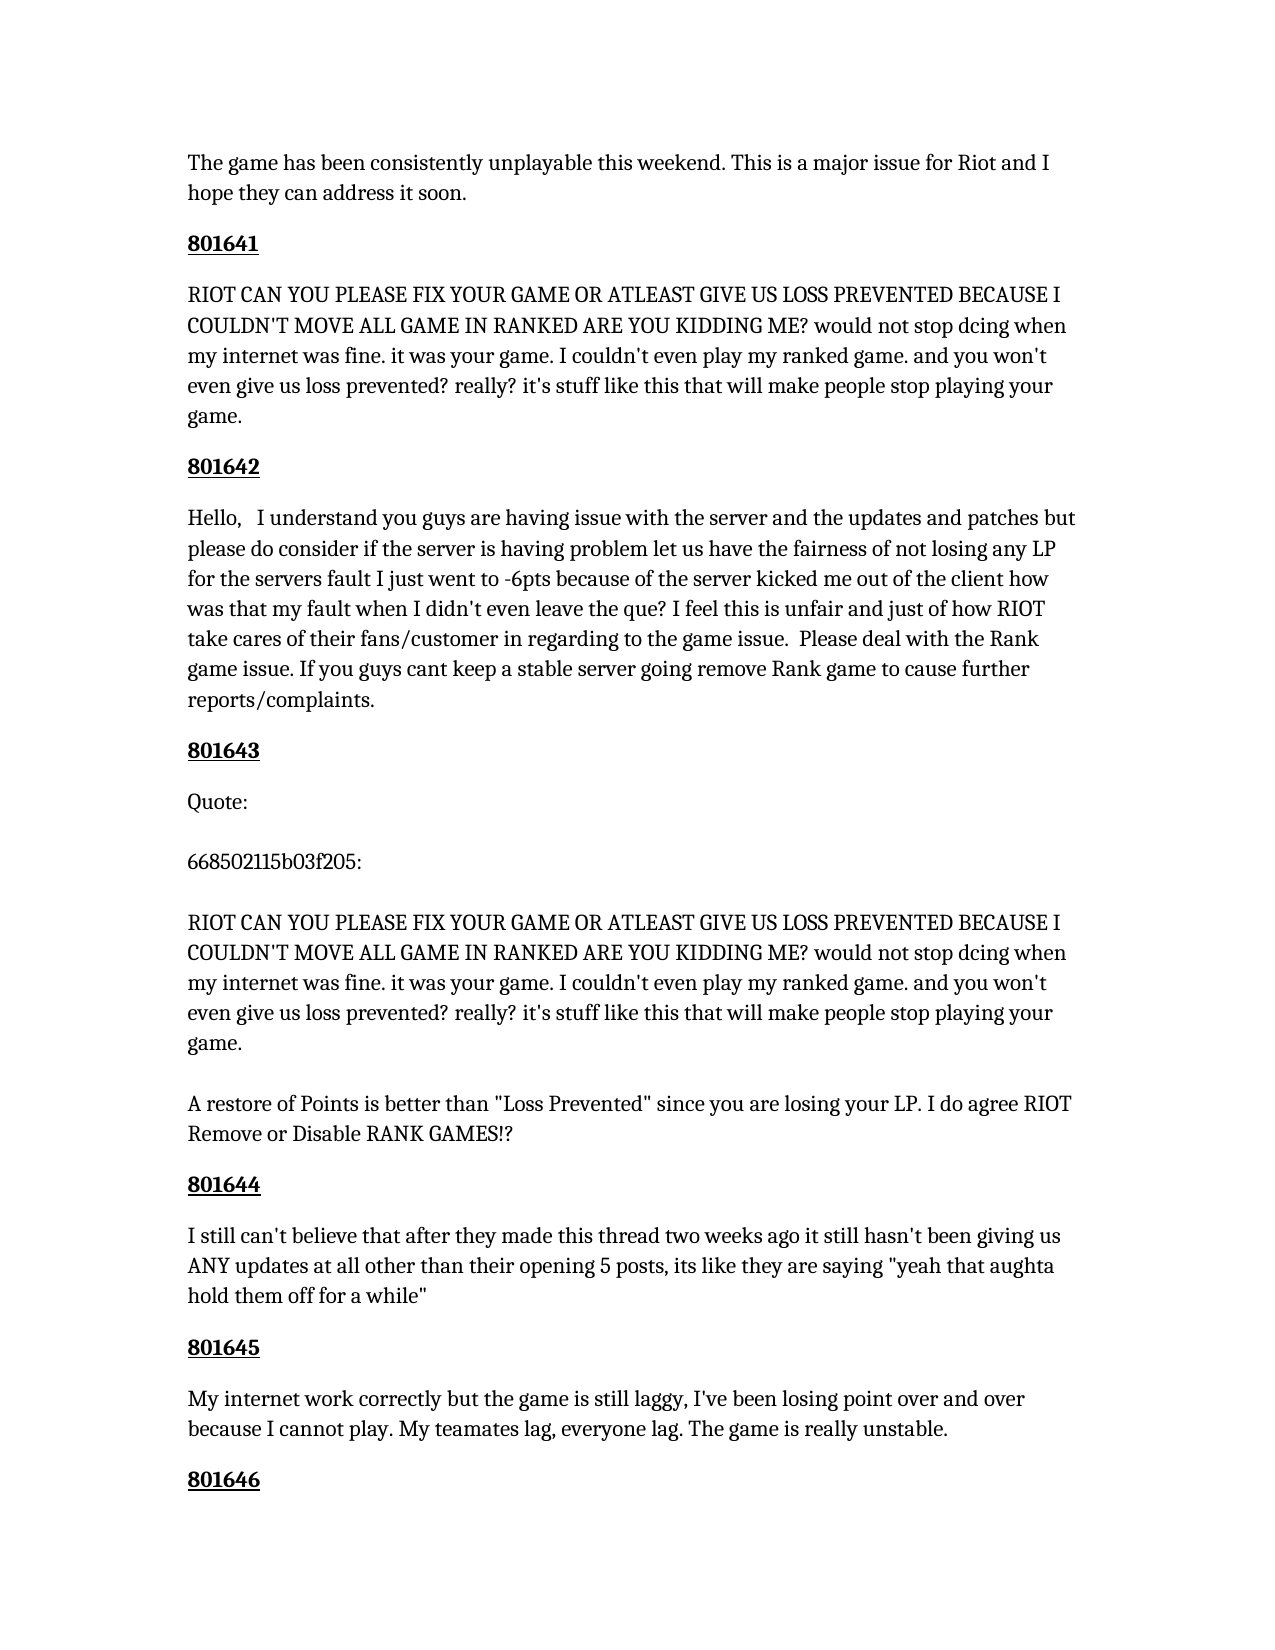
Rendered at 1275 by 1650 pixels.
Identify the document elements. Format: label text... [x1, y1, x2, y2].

text Quote: 668502115b03f205: RIOT CAN YOU PLEASE FIX YOUR GAME OR ATLEAST GIVE US LOSS PREVENTED BECAUSE I COULDN'T MOVE ALL GAME IN RANKED ARE YOU KIDDING ME? would not stop dcing when my internet was fine. it was your game. I couldn't even play my ranked game. and you won't even give us loss prevented? really? it's stuff like this that will make people stop playing your game. A restore of Points is better than "Loss Prevented" since you are losing your LP. I do agree RIOT Remove or Disable RANK GAMES!? [187, 788, 1087, 1147]
text 801646 [187, 1467, 1087, 1493]
text 801645 [187, 1334, 1087, 1361]
text RIOT CAN YOU PLEASE FIX YOUR GAME OR ATLEAST GIVE US LOSS PREVENTED BECAUSE I COULDN'T MOVE ALL GAME IN RANKED ARE YOU KIDDING ME? would not stop dcing when my internet was fine. it was your game. I couldn't even play my ranked game. and you won't even give us loss prevented? really? it's stuff like this that will make people stop playing your game. [187, 282, 1087, 429]
text I still can't believe that after they made this thread two weeks ago it still hasn't been giving us ANY updates at all other than their opening 5 posts, its like they are saying "yeah that aughta hold them off for a while" [187, 1223, 1087, 1310]
text 801642 [187, 454, 1087, 481]
text 801641 [187, 231, 1087, 258]
text 801644 [187, 1172, 1087, 1198]
text My internet work correctly but the game is still laggy, I've been losing point over and over because I cannot play. My teamates lag, everyone lag. The game is really unstable. [187, 1385, 1087, 1442]
text 801643 [187, 737, 1087, 764]
text The game has been consistently unplayable this weekend. This is a major issue for Riot and I hope they can address it soon. [187, 150, 1087, 207]
text Hello, I understand you guys are having issue with the server and the updates and patches but please do consider if the server is having problem let us have the fairness of not losing any LP for the servers fault I just went to -6pts because of the server kicked me out of the client how was that my fault when I didn't even leave the que? I feel this is unfair and just of how RIOT take cares of their fans/customer in regarding to the game issue. Please deal with the Rank game issue. If you guys cant keep a stable server going remove Rank game to cause further reports/complaints. [187, 505, 1087, 713]
